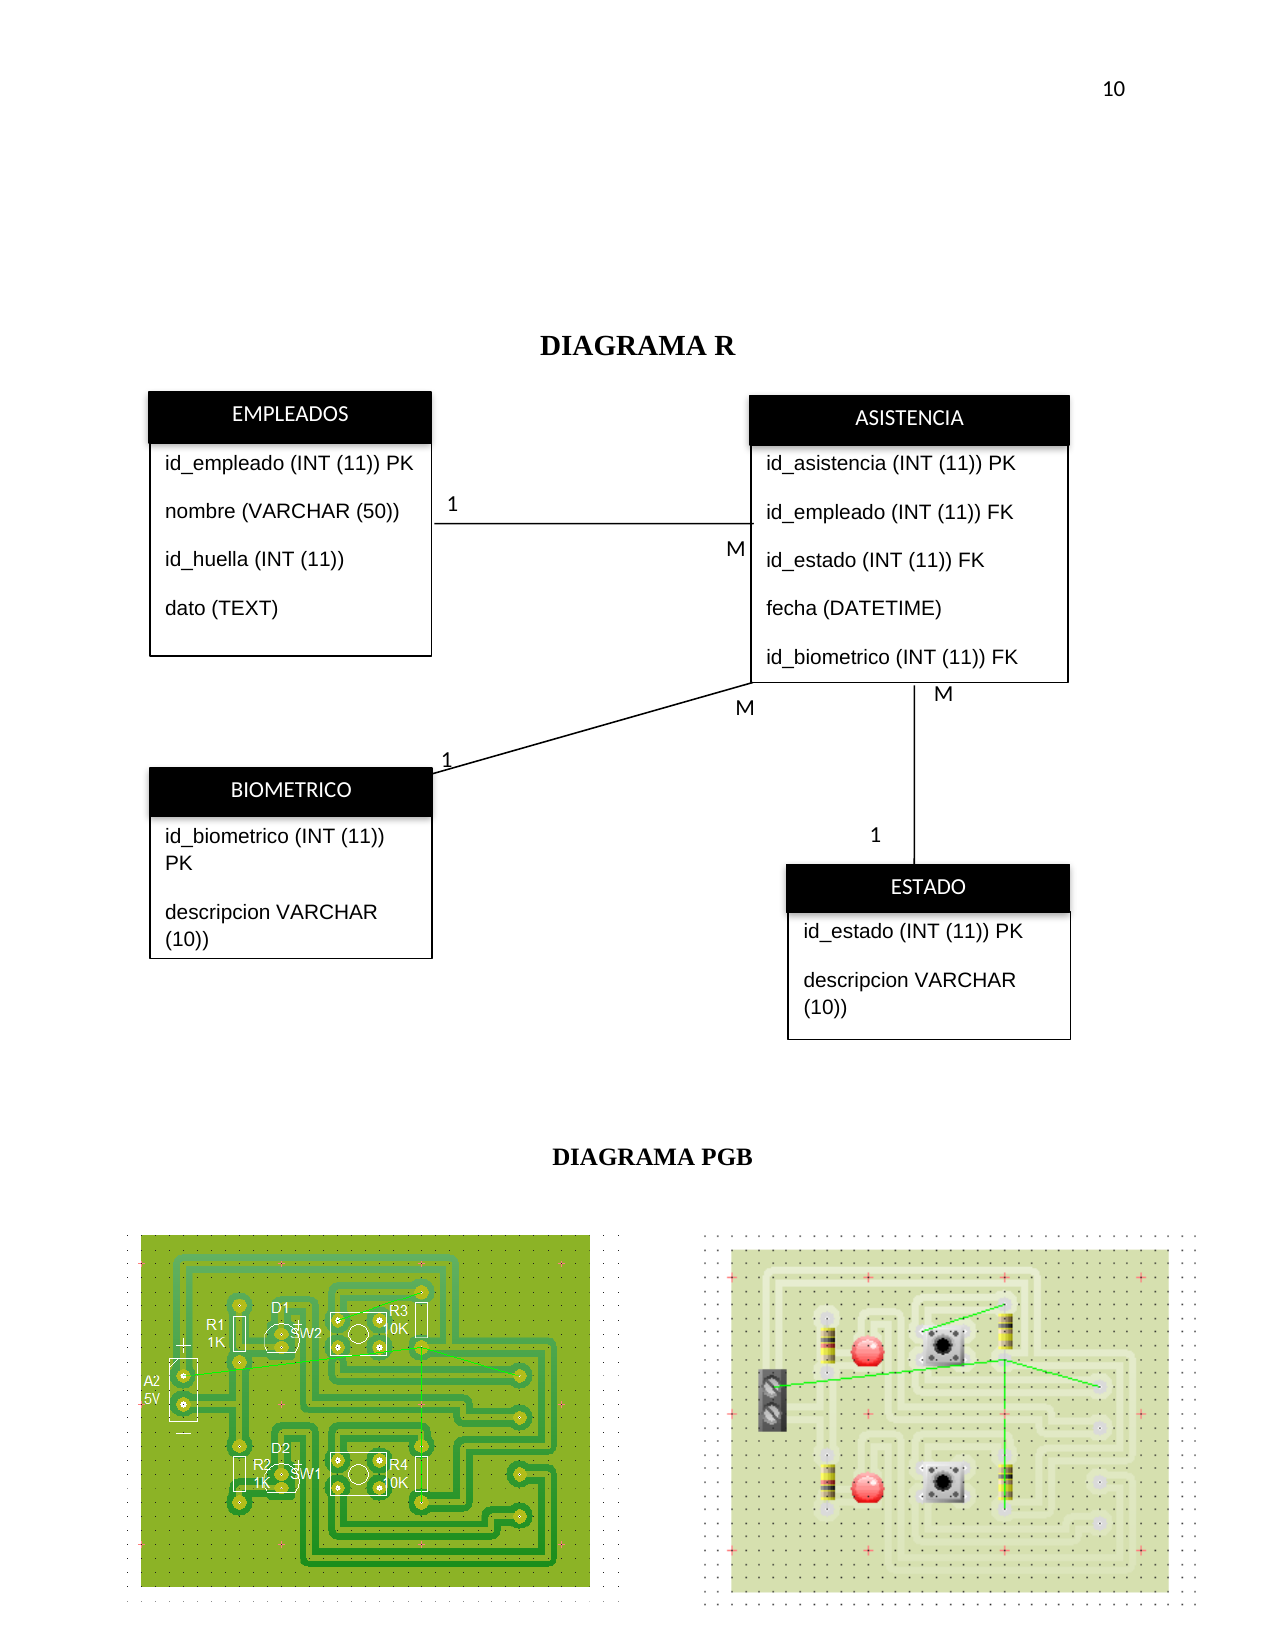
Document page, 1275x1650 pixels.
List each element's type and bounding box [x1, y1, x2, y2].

picture [120, 1224, 625, 1602]
picture [696, 1230, 1196, 1614]
